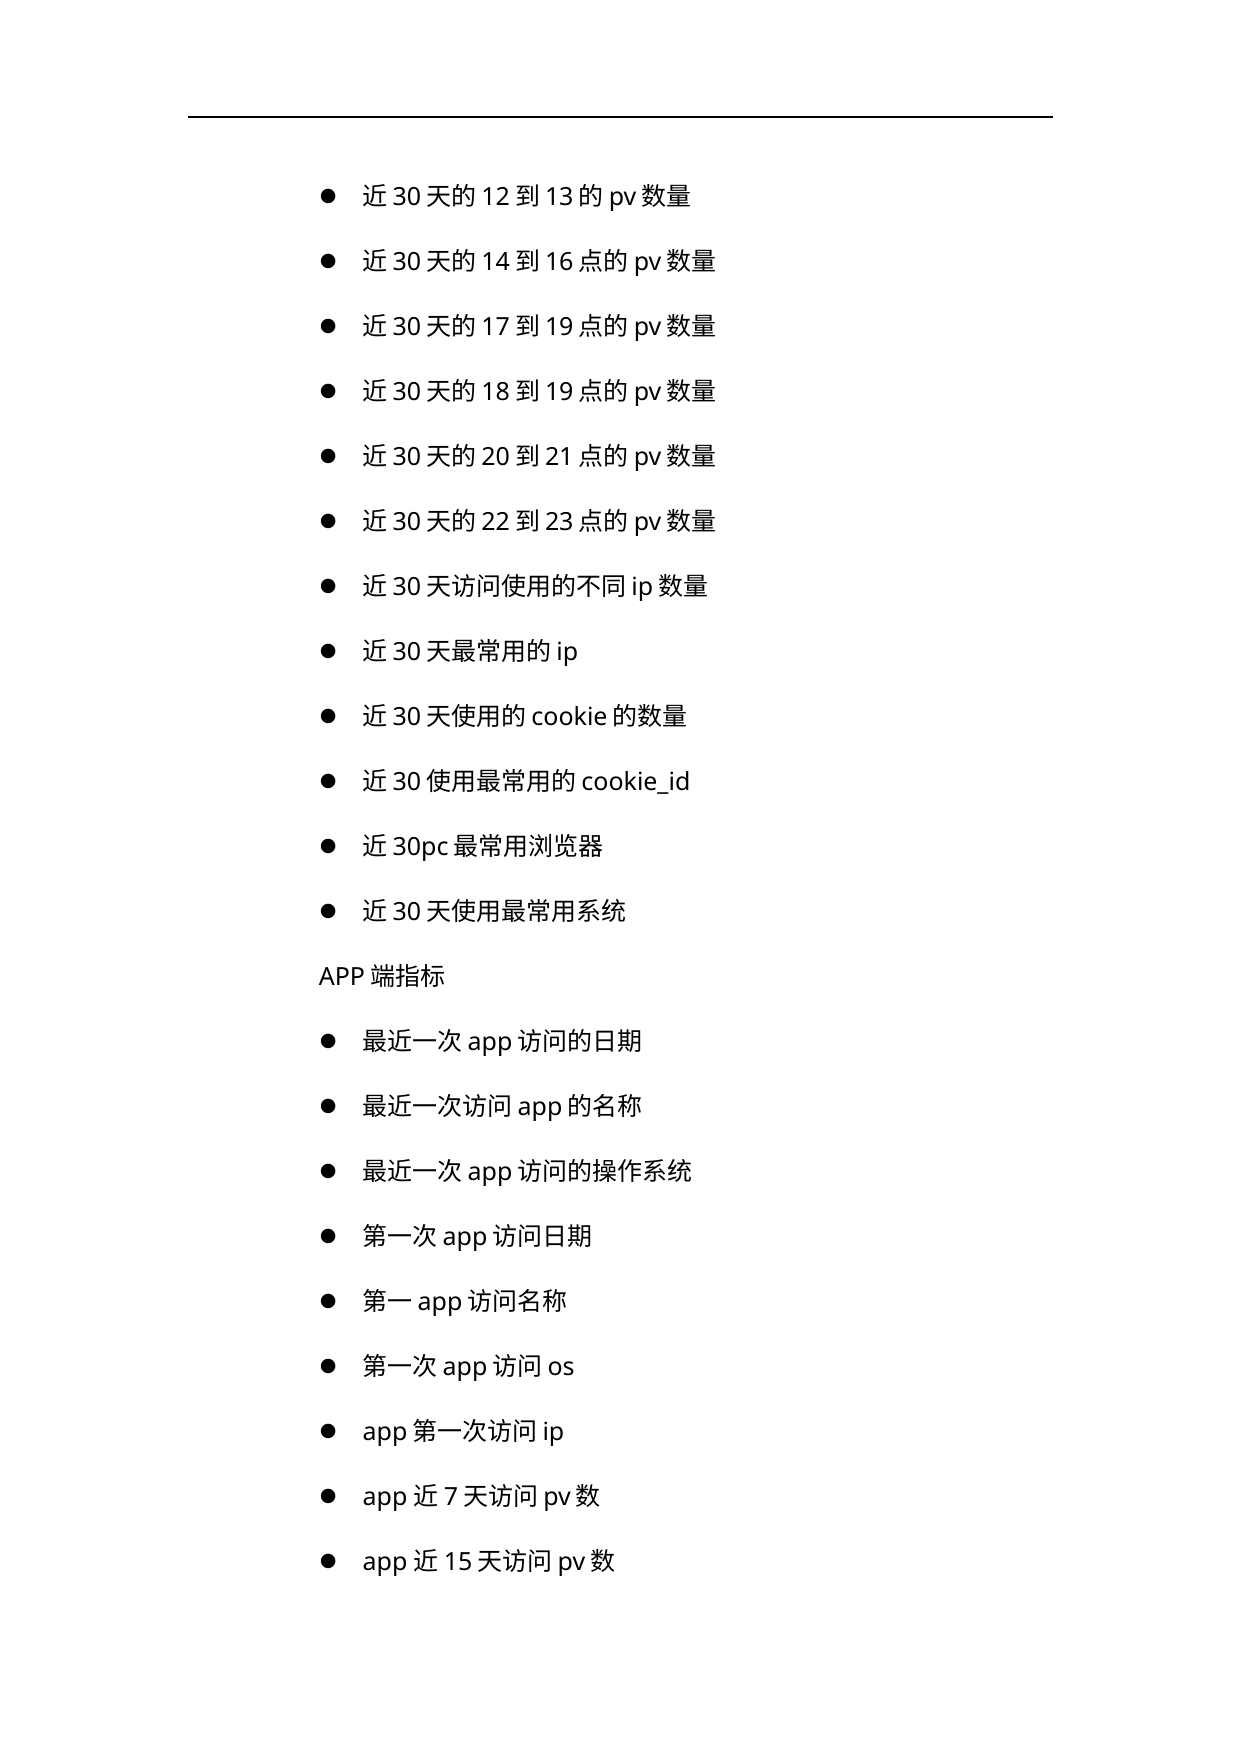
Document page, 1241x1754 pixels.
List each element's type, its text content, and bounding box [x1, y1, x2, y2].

list 最近一次app访问的日期 [319, 1007, 1053, 1072]
list 近30天使用最常用系统 [319, 877, 1053, 942]
list 近30pc最常用浏览器 [319, 812, 1053, 877]
list 近30天的18到19点的pv数量 [319, 357, 1053, 422]
list 近30天的22到23点的pv数量 [319, 487, 1053, 552]
list 近30天使用的cookie的数量 [319, 682, 1053, 747]
list 第一app访问名称 [319, 1267, 1053, 1332]
list 最近一次访问app的名称 [319, 1072, 1053, 1137]
list 近30天访问使用的不同ip数量 [319, 552, 1053, 617]
list 近30使用最常用的cookie_id [319, 747, 1053, 812]
list 近30天最常用的ip [319, 617, 1053, 682]
list app 近15天访问pv数 [319, 1527, 1053, 1592]
list 第一次app访问os [319, 1332, 1053, 1397]
list 最近一次app访问的操作系统 [319, 1137, 1053, 1202]
list 近30天的12到13的pv数量 [319, 162, 1053, 227]
list 近30天的14到16点的pv数量 [319, 227, 1053, 292]
list 近30天的20到21点的pv数量 [319, 422, 1053, 487]
text APP端指标 [319, 942, 1053, 1007]
list 第一次app访问日期 [319, 1202, 1053, 1267]
list app第一次访问ip [319, 1397, 1053, 1462]
list app 近7天访问pv数 [319, 1462, 1053, 1527]
list 近30天的17到19点的pv数量 [319, 292, 1053, 357]
